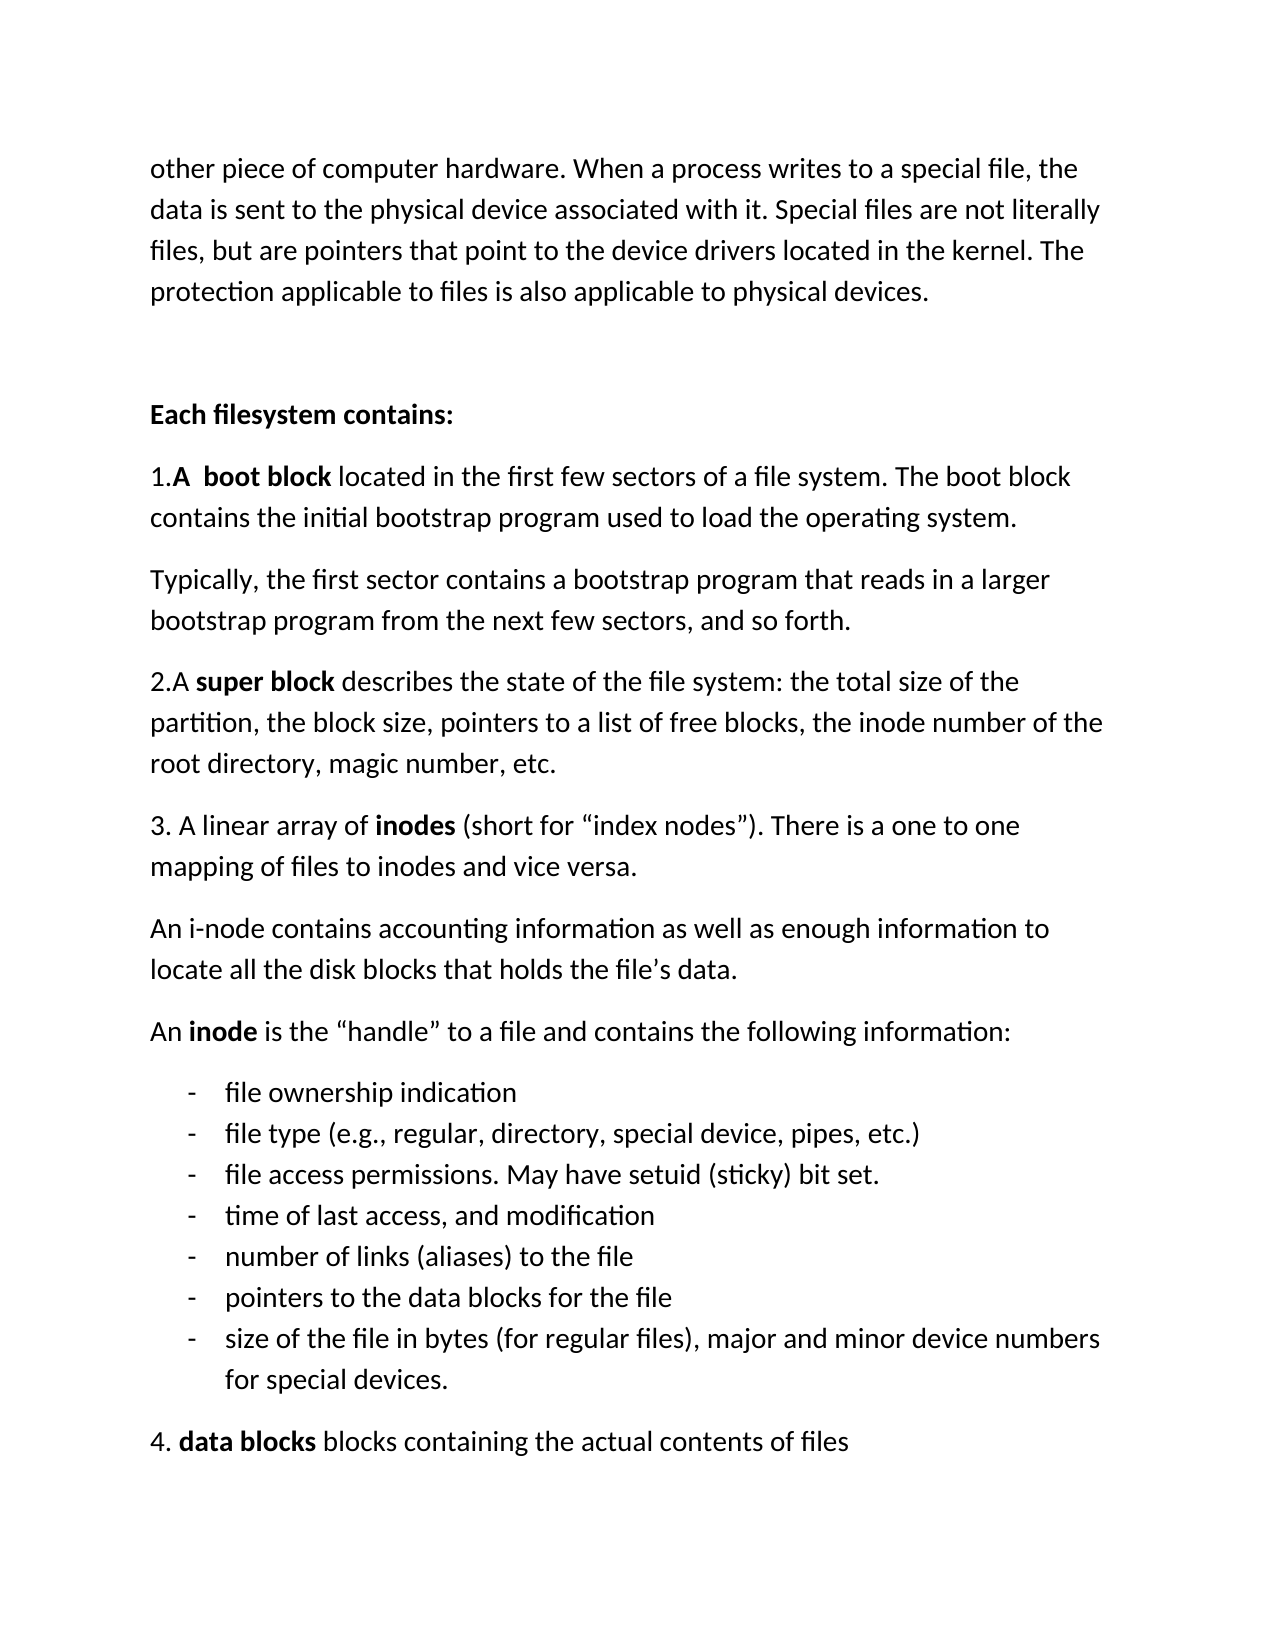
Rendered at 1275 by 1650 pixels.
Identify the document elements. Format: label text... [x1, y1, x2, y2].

list time of last access, and modification [187, 1197, 1125, 1233]
text 3. A linear array of inodes (short for “index nodes”). There is a one to one mapping of files to inodes and vice versa. [150, 807, 1125, 884]
text Each filesystem contains: [150, 396, 1125, 432]
list pointers to the data blocks for the file [187, 1279, 1125, 1315]
text 4. data blocks blocks containing the actual contents of files [150, 1423, 1125, 1458]
list number of links (aliases) to the file [187, 1238, 1125, 1274]
text An inode is the “handle” to a file and contains the following information: [150, 1013, 1125, 1048]
text Typically, the first sector contains a bootstrap program that reads in a larger bootstrap program from the next few sectors, and so forth. [150, 561, 1125, 637]
text An i-node contains accounting information as well as enough information to locate all the disk blocks that holds the file’s data. [150, 910, 1125, 986]
text 2.A super block describes the state of the file system: the total size of the partition, the block size, pointers to a list of free blocks, the inode number of the root directory, magic number, etc. [150, 663, 1125, 781]
list size of the file in bytes (for regular files), major and minor device numbers for special devices. [187, 1320, 1125, 1397]
list file ownership indication [187, 1074, 1125, 1110]
list file type (e.g., regular, directory, special device, pipes, etc.) [187, 1115, 1125, 1151]
list file access permissions. May have setuid (sticky) bit set. [187, 1156, 1125, 1192]
